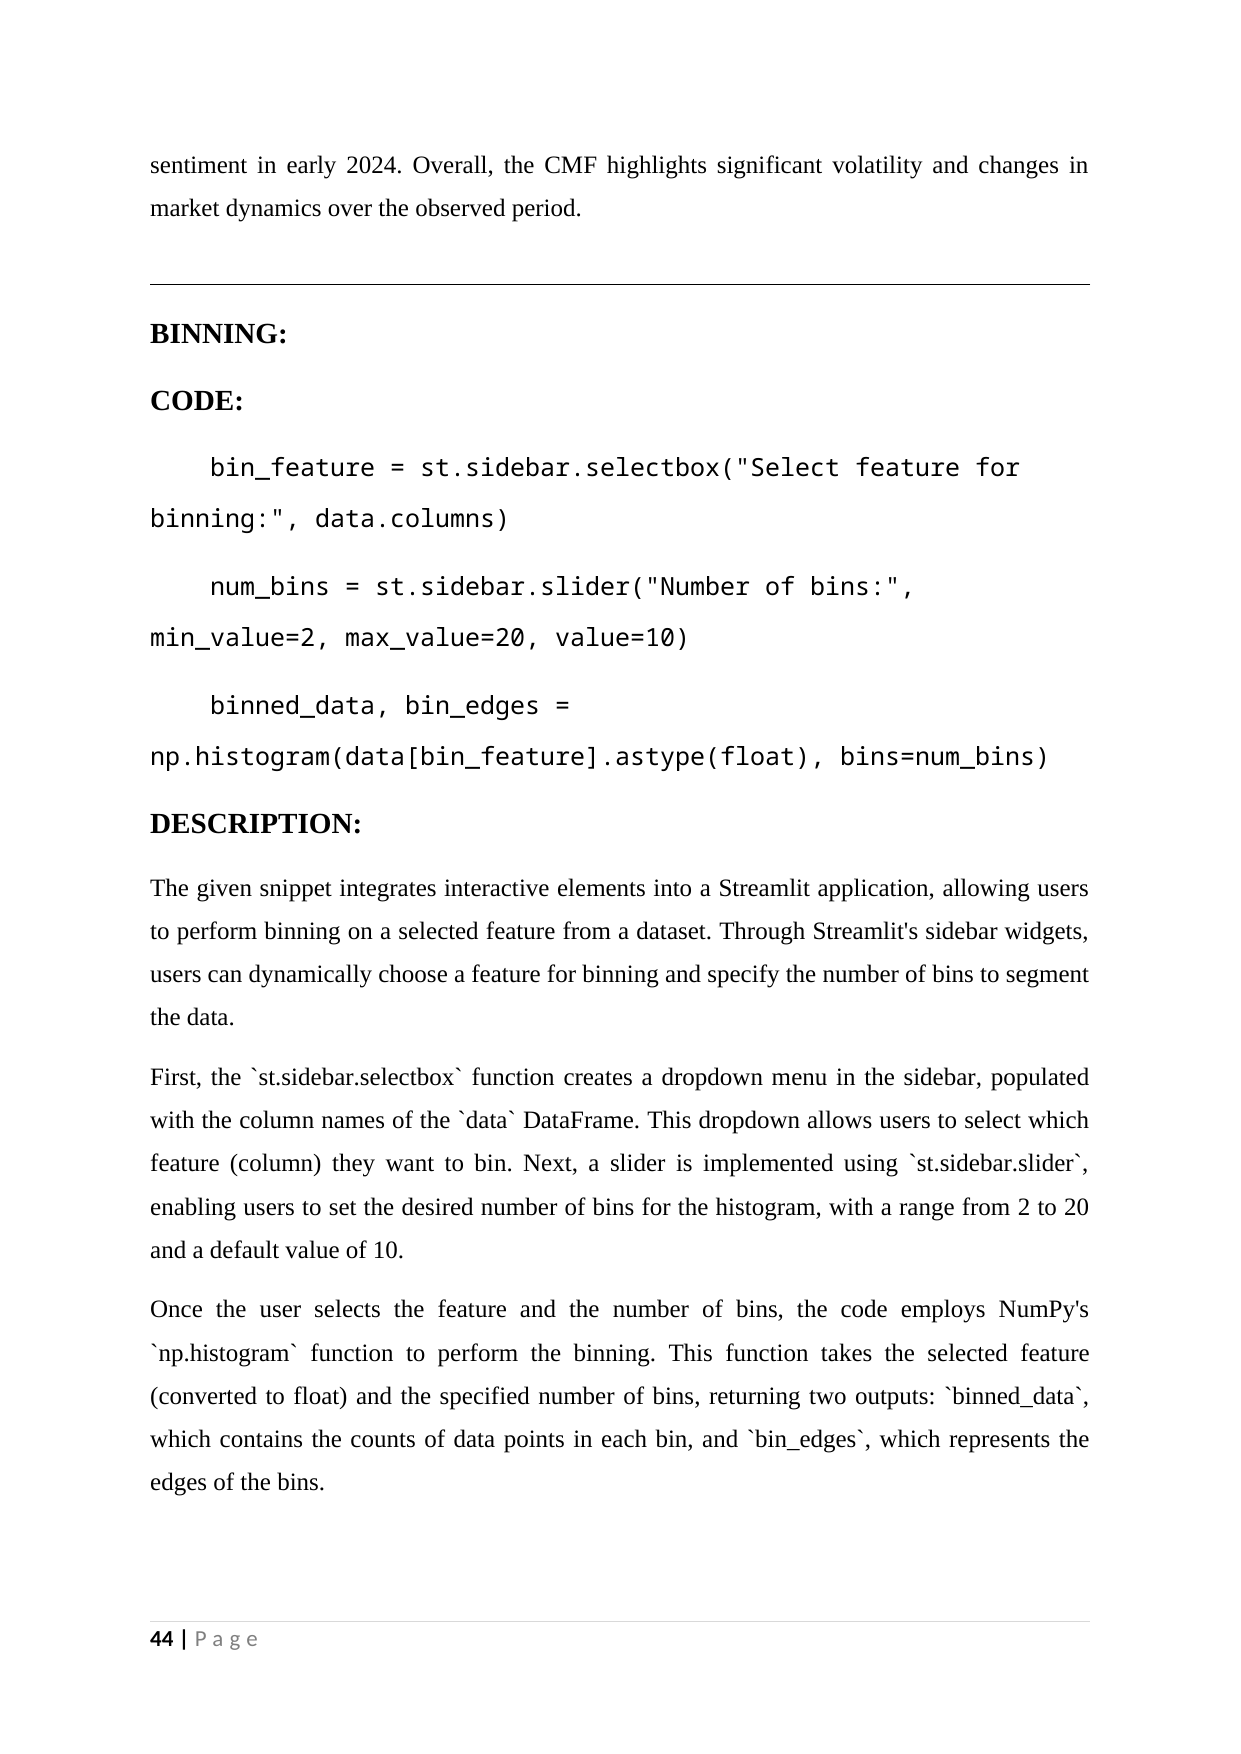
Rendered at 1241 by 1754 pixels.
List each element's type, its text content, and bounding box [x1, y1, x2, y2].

text First, the `st.sidebar.selectbox` function creates a dropdown menu in the sidebar, populated with the column names of the `data` DataFrame. This dropdown allows users to select which feature (column) they want to bin. Next, a slider is implemented using `st.sidebar.slider`, enabling users to set the desired number of bins for the histogram, with a range from 2 to 20 and a default value of 10. [150, 1062, 1090, 1263]
text binned_data, bin_edges = np.histogram(data[bin_feature].astype(float), bins=num_bins) [150, 687, 1090, 772]
text bin_feature = st.sidebar.selectbox("Select feature for binning:", data.columns) [150, 450, 1090, 535]
text The given snippet integrates interactive elements into a Streamlit application, allowing users to perform binning on a selected feature from a dataset. Through Streamlit's sidebar widgets, users can dynamically choose a feature for binning and specify the number of bins to segment the data. [150, 873, 1090, 1031]
text BINNING: [150, 316, 1090, 349]
text Once the user selects the feature and the number of bins, the code employs NumPy's `np.histogram` function to perform the binning. This function takes the selected feature (converted to float) and the specified number of bins, returning two outputs: `binned_data`, which contains the counts of data points in each bin, and `bin_edges`, which represents the edges of the bins. [150, 1294, 1090, 1496]
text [150, 150, 1090, 222]
text num_bins = st.sidebar.slider("Number of bins:", min_value=2, max_value=20, value=10) [150, 568, 1090, 654]
text DESCRIPTION: [150, 806, 1090, 839]
text CODE: [150, 383, 1090, 416]
